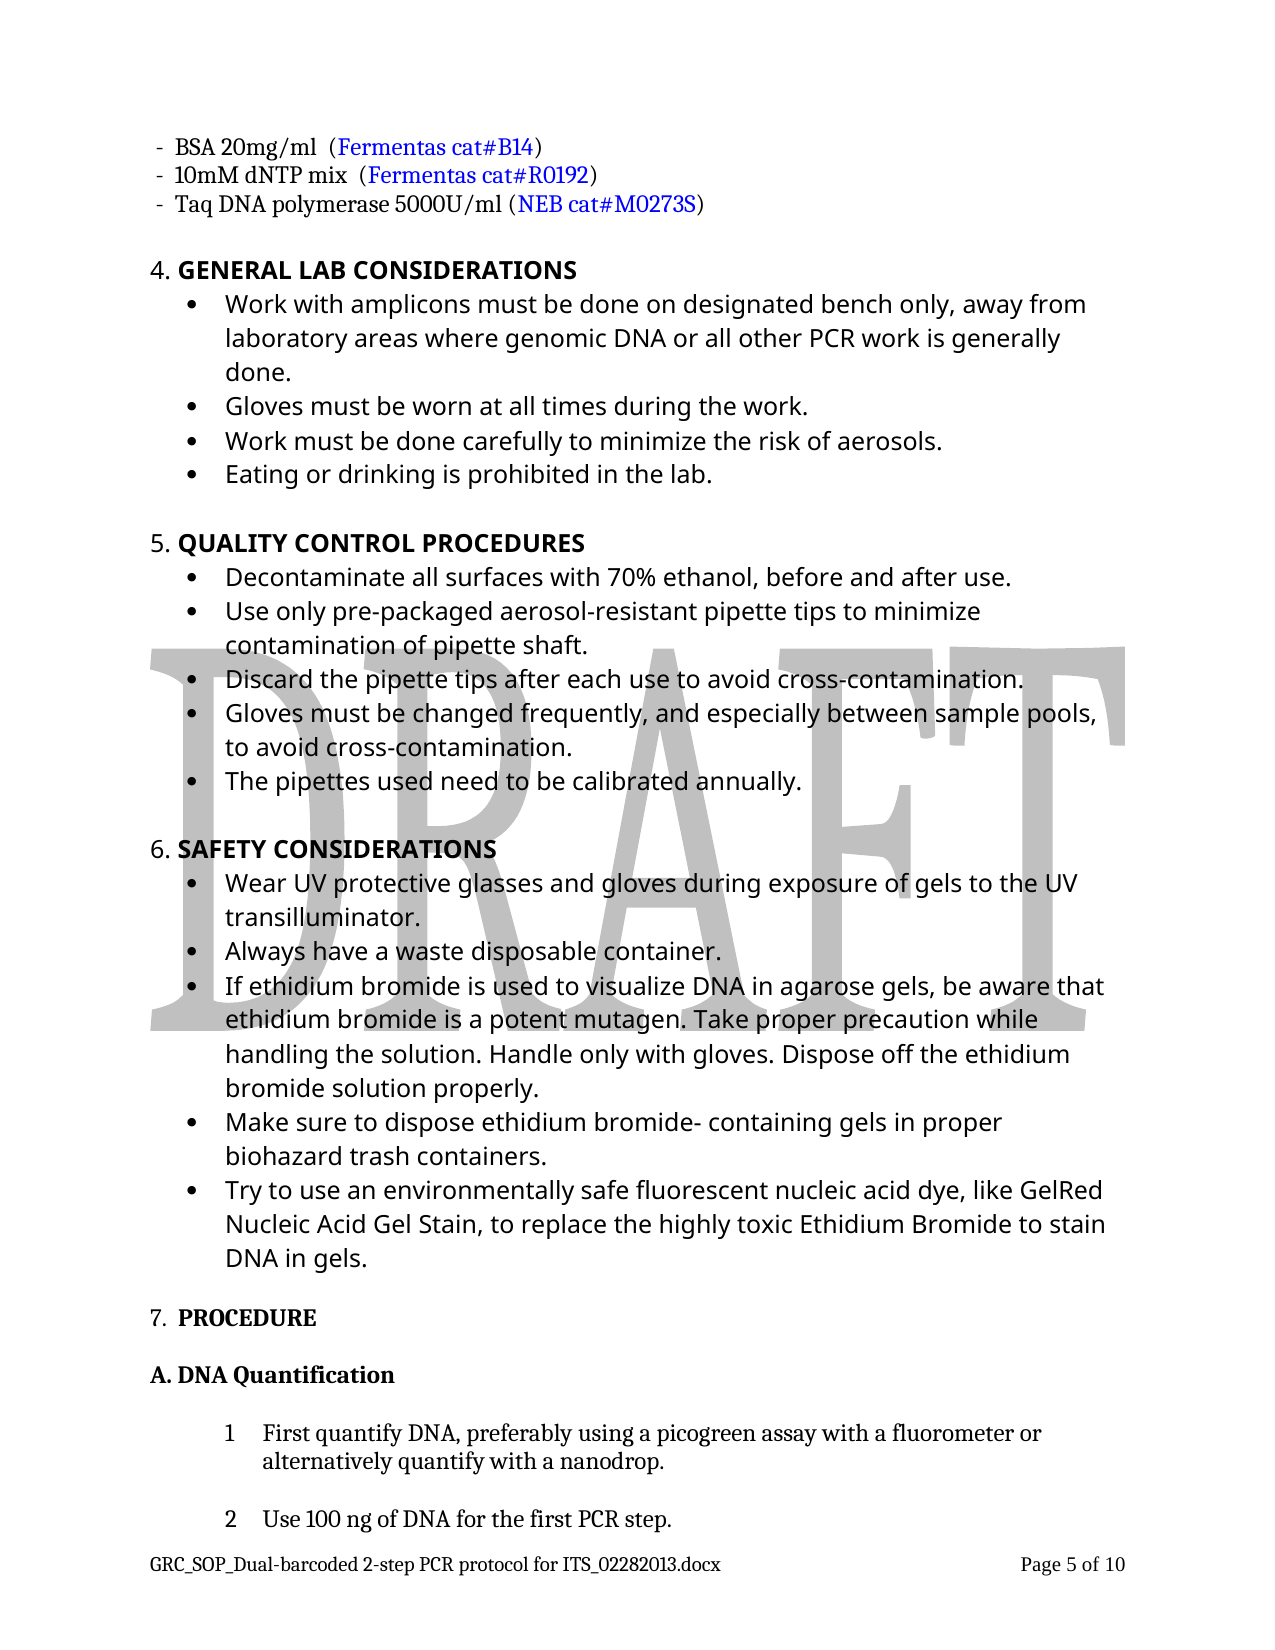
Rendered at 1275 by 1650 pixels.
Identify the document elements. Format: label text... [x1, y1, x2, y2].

list Eating or drinking is prohibited in the lab. [187, 457, 1125, 491]
text - BSA 20mg/ml (Fermentas cat#B14) [150, 132, 1125, 161]
list Try to use an environmentally safe fluorescent nucleic acid dye, like GelRed Nucleic Acid Gel Stain, to replace the highly toxic Ethidium Bromide to stain DNA in gels. [187, 1172, 1125, 1275]
list Decontaminate all surfaces with 70% ethanol, before and after use. [187, 559, 1125, 593]
text - Taq DNA polymerase 5000U/ml (NEB cat#M0273S) [150, 190, 1125, 219]
text 5. QUALITY CONTROL PROCEDURES [150, 525, 1125, 559]
list Use only pre-packaged aerosol-resistant pipette tips to minimize contamination of pipette shaft. [187, 593, 1125, 662]
list Wear UV protective glasses and gloves during exposure of gels to the UV transilluminator. [187, 866, 1125, 934]
list If ethidium bromide is used to visualize DNA in agarose gels, be aware that ethidium bromide is a potent mutagen. Take proper precaution while handling the solution. Handle only with gloves. Dispose off the ethidium bromide solution properly. [187, 968, 1125, 1104]
list Work must be done carefully to minimize the risk of aerosols. [187, 423, 1125, 457]
list Use 100 ng of DNA for the first PCR step. [225, 1505, 1125, 1533]
list Always have a waste disposable container. [187, 934, 1125, 968]
list Work with amplicons must be done on designated bench only, away from laboratory areas where genomic DNA or all other PCR work is generally done. [187, 287, 1125, 389]
list Gloves must be worn at all times during the work. [187, 389, 1125, 423]
text 7. PROCEDURE [150, 1303, 1125, 1332]
text 4. GENERAL LAB CONSIDERATIONS [150, 253, 1125, 287]
list Discard the pipette tips after each use to avoid cross-contamination. [187, 662, 1125, 696]
text 6. SAFETY CONSIDERATIONS [150, 832, 1125, 866]
list First quantify DNA, preferably using a picogreen assay with a fluorometer or alternatively quantify with a nanodrop. [225, 1418, 1125, 1476]
list Make sure to dispose ethidium bromide- containing gels in proper biohazard trash containers. [187, 1104, 1125, 1172]
list Gloves must be changed frequently, and especially between sample pools, to avoid cross-contamination. [187, 696, 1125, 764]
text A. DNA Quantification [150, 1361, 1125, 1390]
text - 10mM dNTP mix (Fermentas cat#R0192) [150, 161, 1125, 190]
list The pipettes used need to be calibrated annually. [187, 764, 1125, 798]
